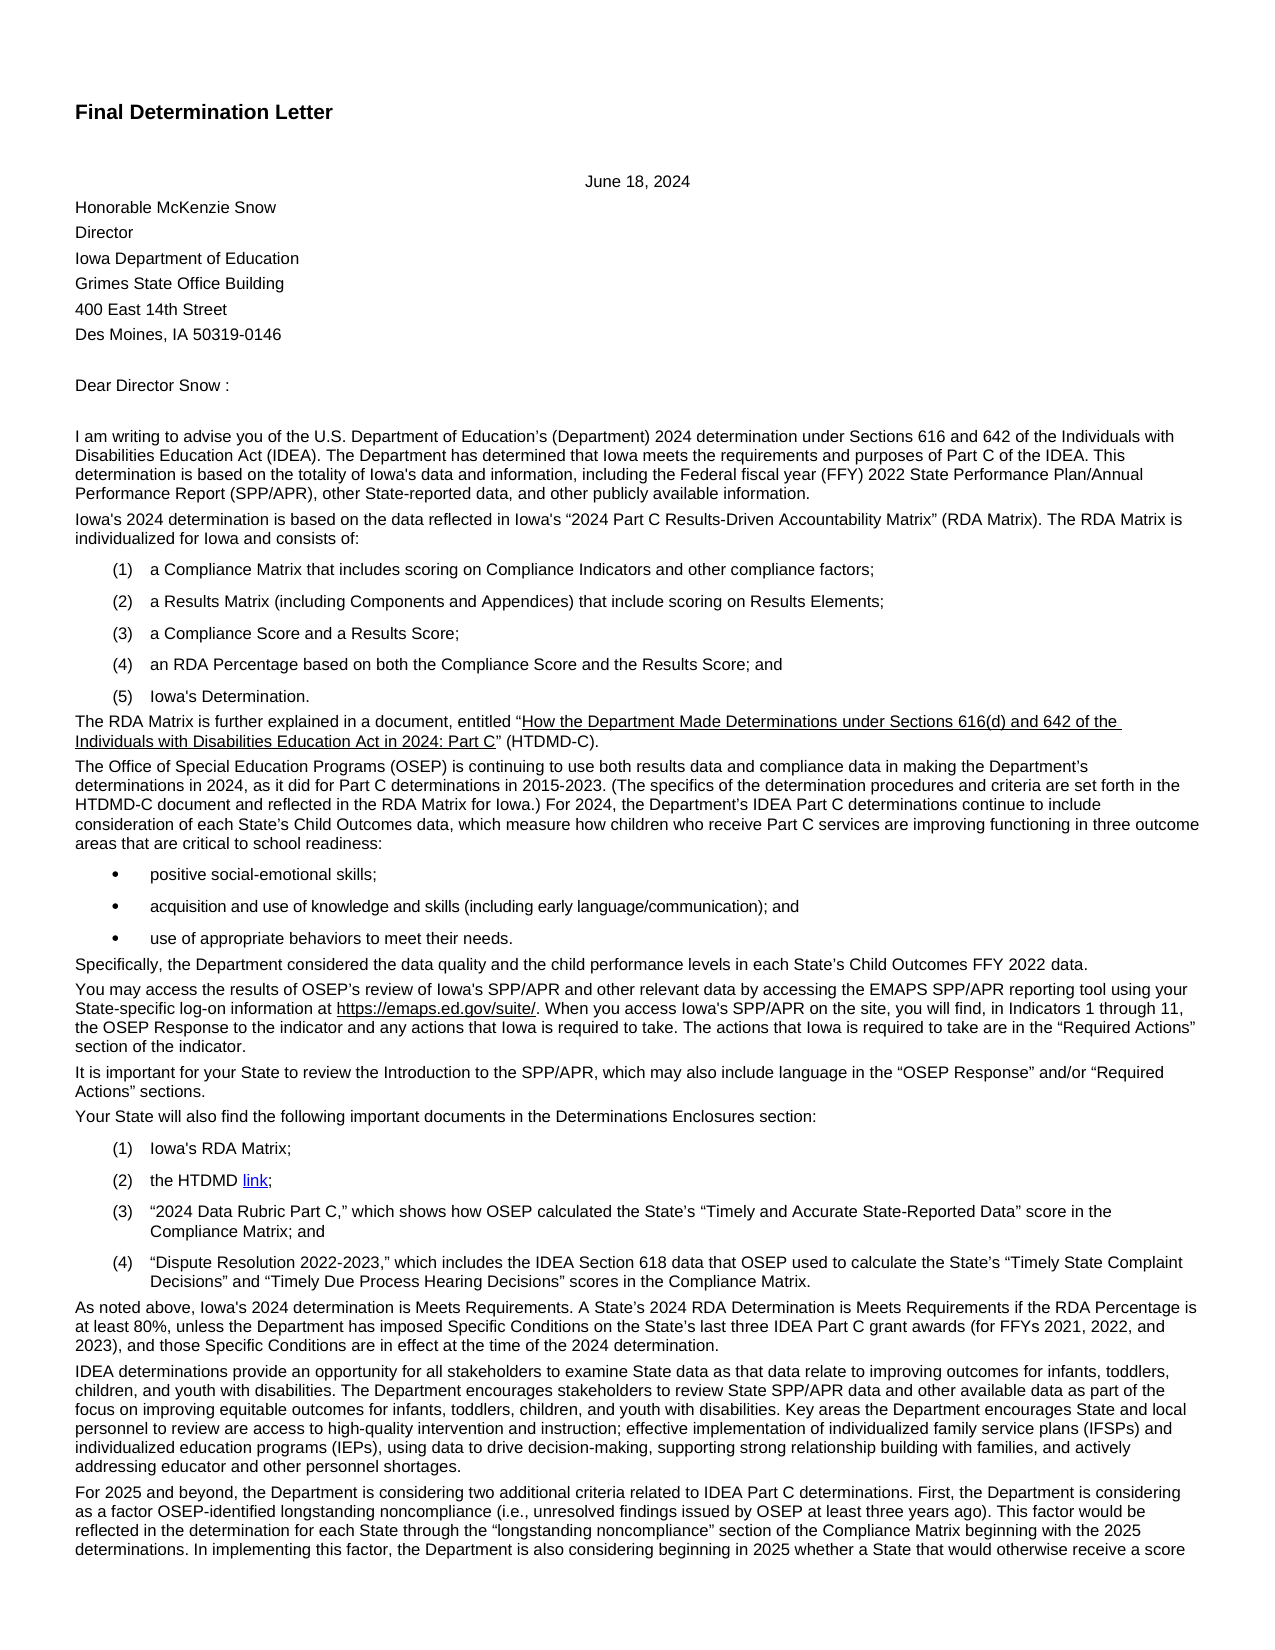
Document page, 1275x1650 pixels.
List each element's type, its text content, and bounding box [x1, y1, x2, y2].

text As noted above, Iowa's 2024 determination is Meets Requirements. A State’s 2024 RDA Determination is Meets Requirements if the RDA Percentage is at least 80%, unless the Department has imposed Specific Conditions on the State’s last three IDEA Part C grant awards (for FFYs 2021, 2022, and 2023), and those Specific Conditions are in effect at the time of the 2024 determination. [75, 1298, 1200, 1355]
text Dear Director Snow : [75, 376, 1200, 395]
text Specifically, the Department considered the data quality and the child performance levels in each State’s Child Outcomes FFY 2022 data. [75, 954, 1200, 973]
list positive social-emotional skills; [112, 865, 1200, 884]
list Iowa's Determination. [112, 687, 1200, 706]
text The Office of Special Education Programs (OSEP) is continuing to use both results data and compliance data in making the Department’s determinations in 2024, as it did for Part C determinations in 2015-2023. (The specifics of the determination procedures and criteria are set forth in the HTDMD-C document and reflected in the RDA Matrix for Iowa.) For 2024, the Department’s IDEA Part C determinations continue to include consideration of each State’s Child Outcomes data, which measure how children who receive Part C services are improving functioning in three outcome areas that are critical to school readiness: [75, 757, 1200, 853]
list a Compliance Score and a Results Score; [112, 623, 1200, 643]
text 400 East 14th Street [75, 299, 1200, 318]
list a Compliance Matrix that includes scoring on Compliance Indicators and other compliance factors; [112, 560, 1200, 579]
text June 18, 2024 [75, 172, 1200, 191]
list the HTDMD link; [112, 1171, 1200, 1190]
list acquisition and use of knowledge and skills (including early language/communication); and [112, 897, 1200, 916]
list an RDA Percentage based on both the Compliance Score and the Results Score; and [112, 655, 1200, 674]
list “Dispute Resolution 2022-2023,” which includes the IDEA Section 618 data that OSEP used to calculate the State’s “Timely State Complaint Decisions” and “Timely Due Process Hearing Decisions” scores in the Compliance Matrix. [112, 1253, 1200, 1291]
text Your State will also find the following important documents in the Determinations Enclosures section: [75, 1107, 1200, 1126]
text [75, 1483, 1200, 1559]
text I am writing to advise you of the U.S. Department of Education’s (Department) 2024 determination under Sections 616 and 642 of the Individuals with Disabilities Education Act (IDEA). The Department has determined that Iowa meets the requirements and purposes of Part C of the IDEA. This determination is based on the totality of Iowa's data and information, including the Federal fiscal year (FFY) 2022 State Performance Plan/Annual Performance Report (SPP/APR), other State-reported data, and other publicly available information. [75, 426, 1200, 503]
text IDEA determinations provide an opportunity for all stakeholders to examine State data as that data relate to improving outcomes for infants, toddlers, children, and youth with disabilities. The Department encourages stakeholders to review State SPP/APR data and other available data as part of the focus on improving equitable outcomes for infants, toddlers, children, and youth with disabilities. Key areas the Department encourages State and local personnel to review are access to high-quality intervention and instruction; effective implementation of individualized family service plans (IFSPs) and individualized education programs (IEPs), using data to drive decision-making, supporting strong relationship building with families, and actively addressing educator and other personnel shortages. [75, 1361, 1200, 1476]
text The RDA Matrix is further explained in a document, entitled “How the Department Made Determinations under Sections 616(d) and 642 of the Individuals with Disabilities Education Act in 2024: Part C” (HTDMD-C). [75, 712, 1200, 751]
subtitle Final Determination Letter [75, 100, 1200, 124]
text It is important for your State to review the Introduction to the SPP/APR, which may also include language in the “OSEP Response” and/or “Required Actions” sections. [75, 1063, 1200, 1101]
text You may access the results of OSEP’s review of Iowa's SPP/APR and other relevant data by accessing the EMAPS SPP/APR reporting tool using your State-specific log-on information at https://emaps.ed.gov/suite/. When you access Iowa's SPP/APR on the site, you will find, in Indicators 1 through 11, the OSEP Response to the indicator and any actions that Iowa is required to take. The actions that Iowa is required to take are in the “Required Actions” section of the indicator. [75, 980, 1200, 1056]
list a Results Matrix (including Components and Appendices) that include scoring on Results Elements; [112, 592, 1200, 611]
text Des Moines, IA 50319-0146 [75, 325, 1200, 344]
text Grimes State Office Building [75, 274, 1200, 293]
list use of appropriate behaviors to meet their needs. [112, 929, 1200, 948]
text Iowa's 2024 determination is based on the data reflected in Iowa's “2024 Part C Results-Driven Accountability Matrix” (RDA Matrix). The RDA Matrix is individualized for Iowa and consists of: [75, 509, 1200, 548]
text Honorable McKenzie Snow [75, 198, 1200, 217]
text Director [75, 223, 1200, 242]
text Iowa Department of Education [75, 248, 1200, 268]
list “2024 Data Rubric Part C,” which shows how OSEP calculated the State’s “Timely and Accurate State-Reported Data” score in the Compliance Matrix; and [112, 1202, 1200, 1241]
list Iowa's RDA Matrix; [112, 1139, 1200, 1158]
